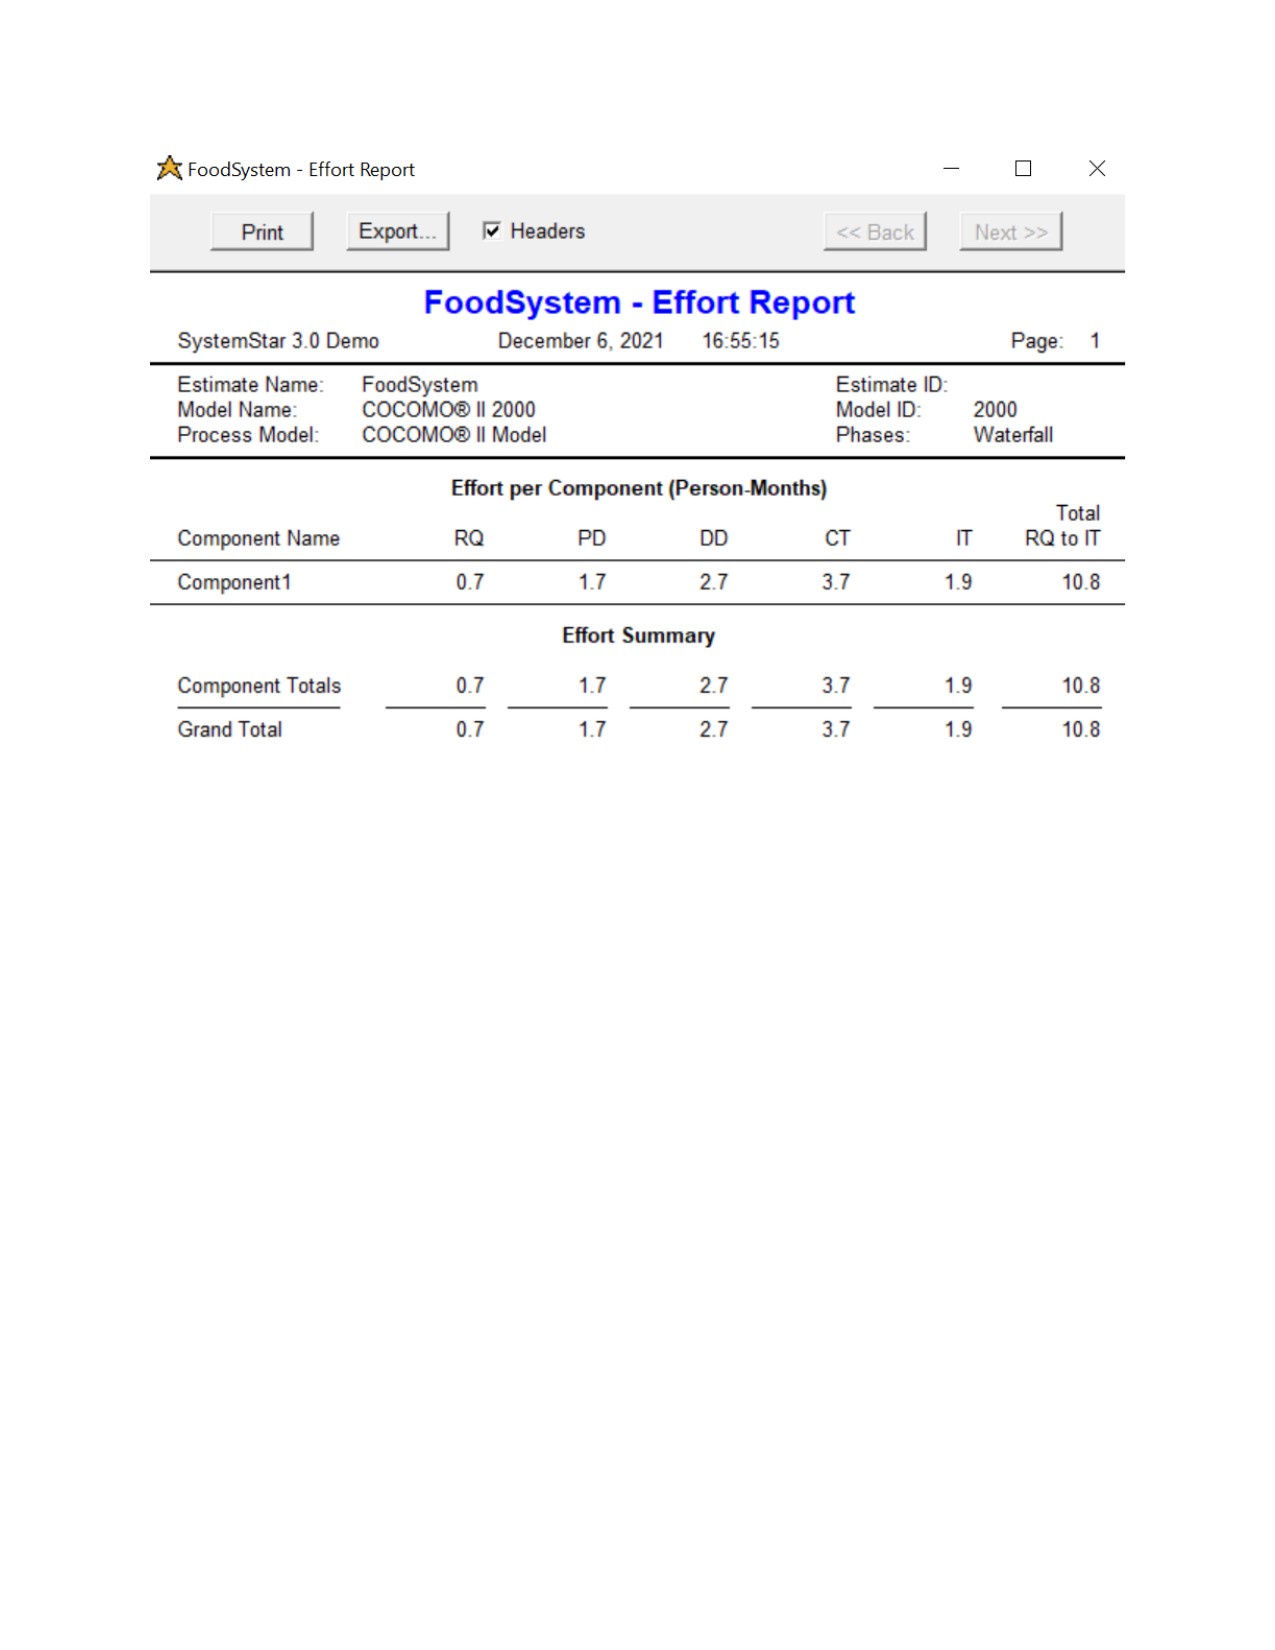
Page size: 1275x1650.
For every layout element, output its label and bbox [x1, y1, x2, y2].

picture [150, 150, 1125, 743]
